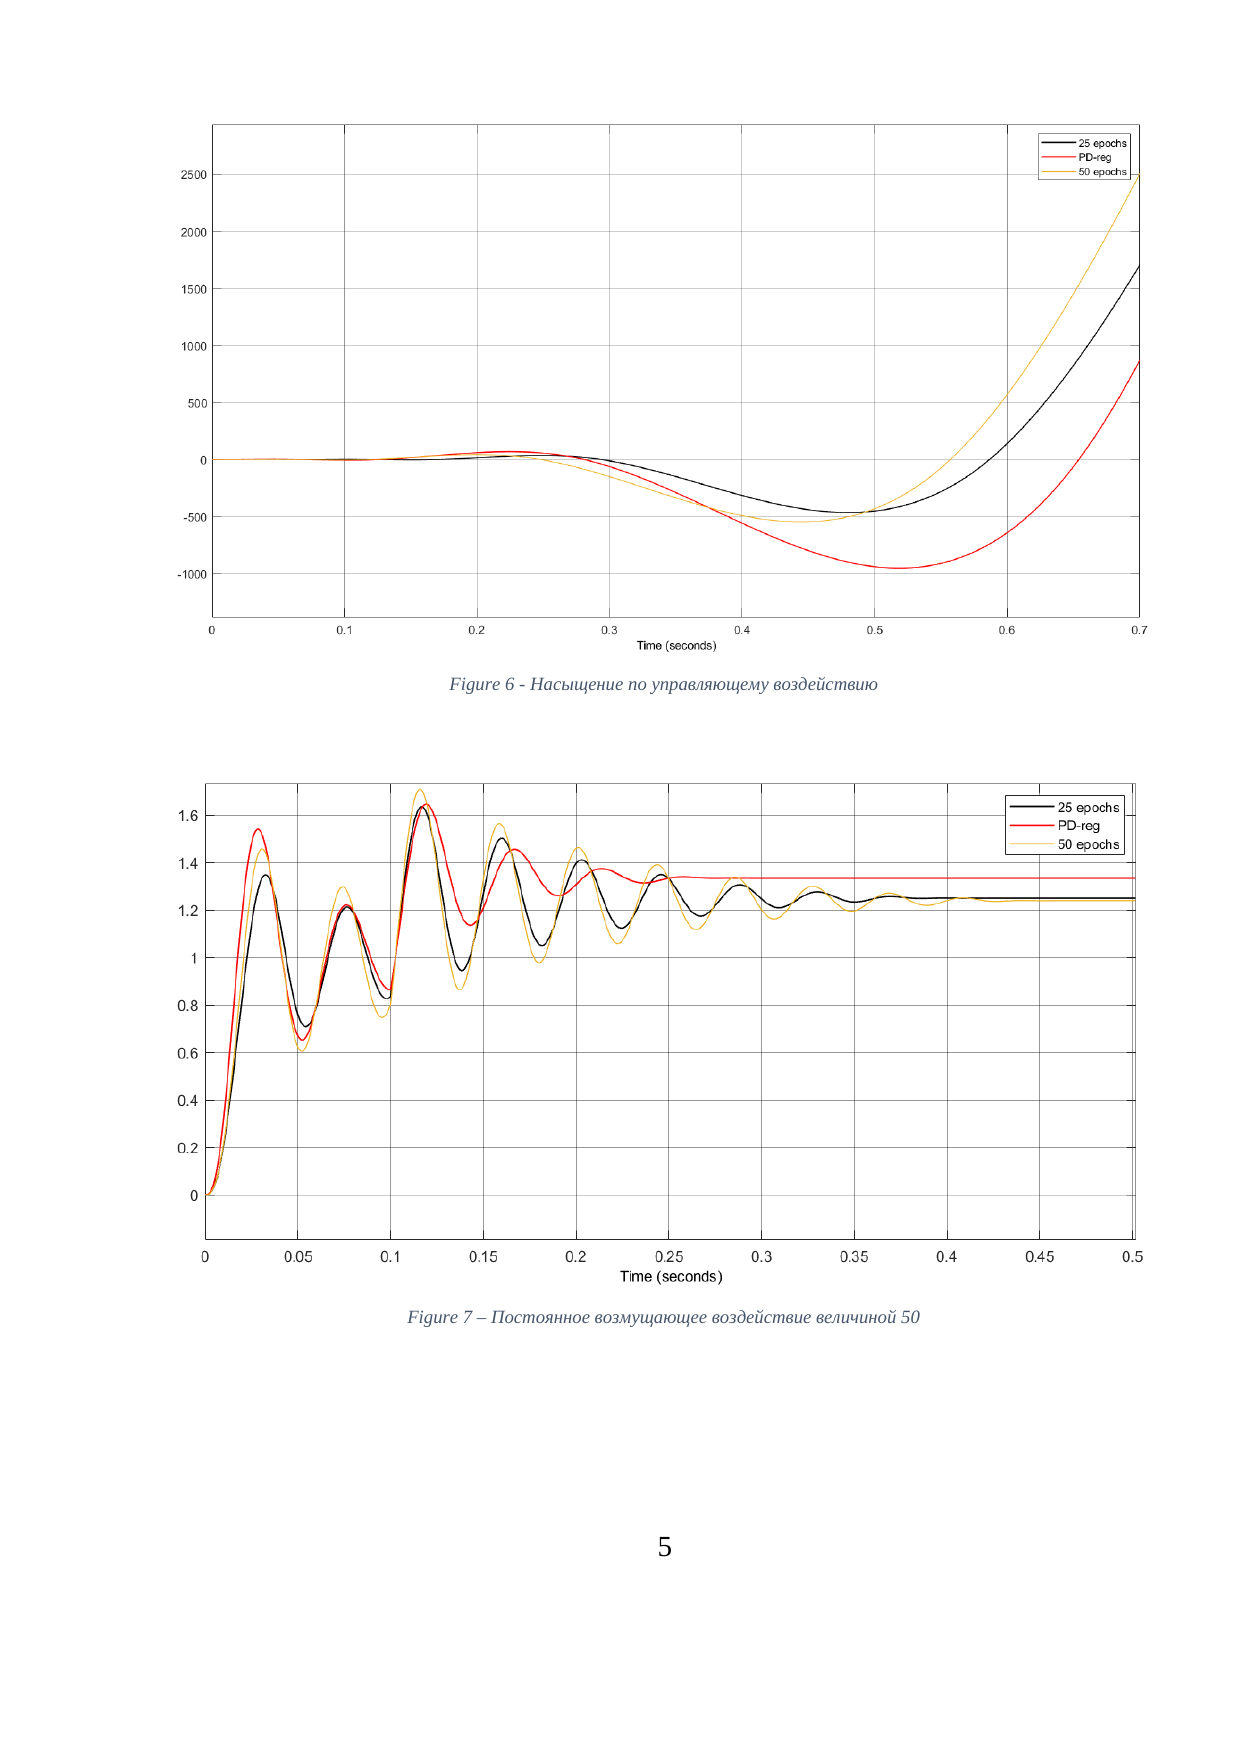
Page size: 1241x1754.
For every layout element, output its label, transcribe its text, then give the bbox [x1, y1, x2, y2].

picture [177, 118, 1152, 656]
picture [177, 776, 1152, 1290]
